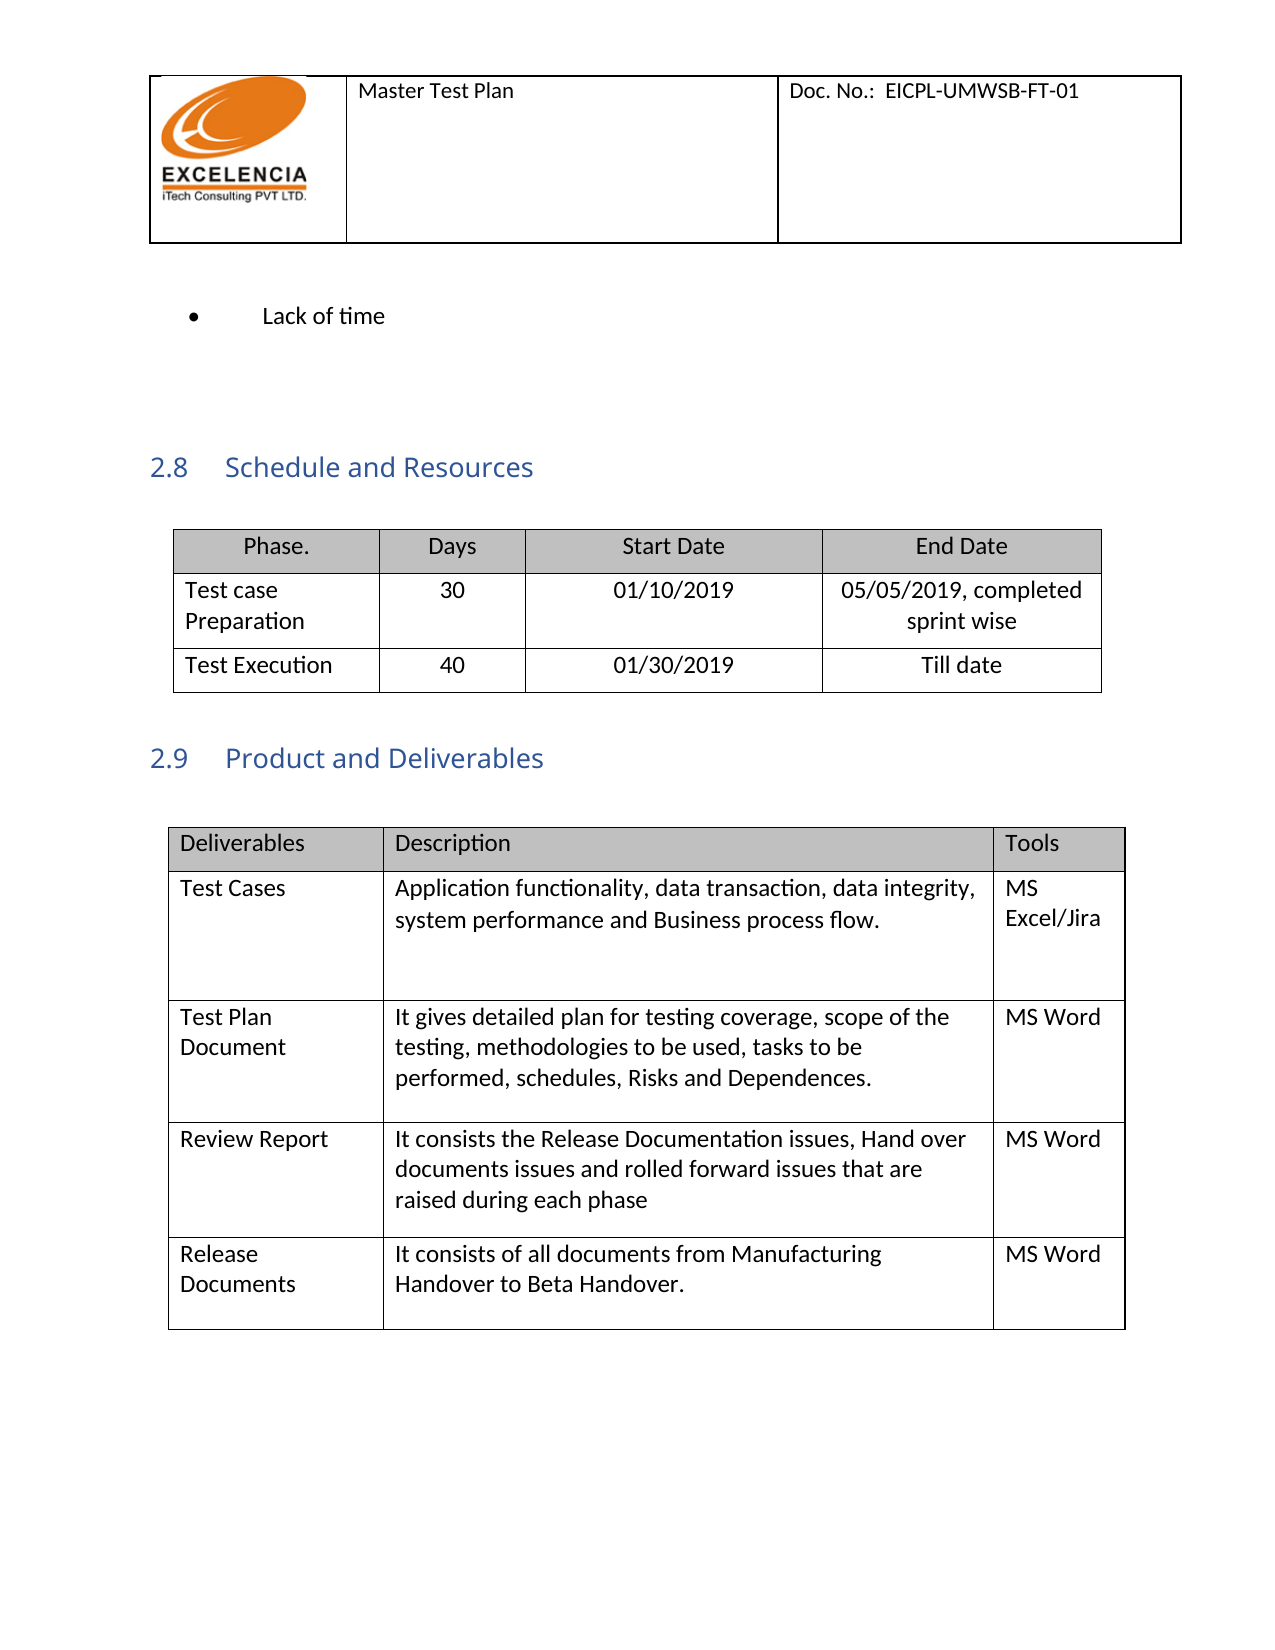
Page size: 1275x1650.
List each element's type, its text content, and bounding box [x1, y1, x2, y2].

table_cell 01/30/2019 [526, 649, 822, 692]
table_cell MS Word [994, 1001, 1124, 1122]
table_header Tools [994, 828, 1124, 871]
table_header End Date [823, 530, 1101, 573]
table_cell MS Word [994, 1238, 1124, 1329]
table_cell Test Cases [169, 872, 383, 1000]
table_cell MS Excel/Jira [994, 872, 1124, 1000]
table_header Deliverables [169, 828, 383, 871]
table_cell Till date [823, 649, 1101, 692]
table_cell 30 [380, 574, 525, 648]
table_cell Release Documents [169, 1238, 383, 1329]
table_cell It gives detailed plan for testing coverage, scope of the testing, methodologies to be used, tasks to be performed, schedules, Risks and Dependences. [384, 1001, 993, 1122]
subtitle 2.8 Schedule and Resources [150, 448, 1125, 485]
table_cell It consists the Release Documentation issues, Hand over documents issues and rolled forward issues that are raised during each phase [384, 1123, 993, 1237]
table_cell It consists of all documents from Manufacturing Handover to Beta Handover. [384, 1238, 993, 1329]
table_cell Test case Preparation [174, 574, 379, 648]
list Lack of time [187, 300, 1125, 330]
table_cell Test Execution [174, 649, 379, 692]
table_header Start Date [526, 530, 822, 573]
table_cell Test Plan Document [169, 1001, 383, 1122]
table_cell 40 [380, 649, 525, 692]
table_cell Review Report [169, 1123, 383, 1237]
table_cell 01/10/2019 [526, 574, 822, 648]
table_cell MS Word [994, 1123, 1124, 1237]
table_header Phase. [174, 530, 379, 573]
table_header Days [380, 530, 525, 573]
picture [161, 76, 307, 205]
table_header Description [384, 828, 993, 871]
subtitle 2.9 Product and Deliverables [150, 740, 1125, 777]
table_cell 05/05/2019, completed sprint wise [823, 574, 1101, 648]
table_cell Application functionality, data transaction, data integrity, system performance and Business process flow. [384, 872, 993, 1000]
